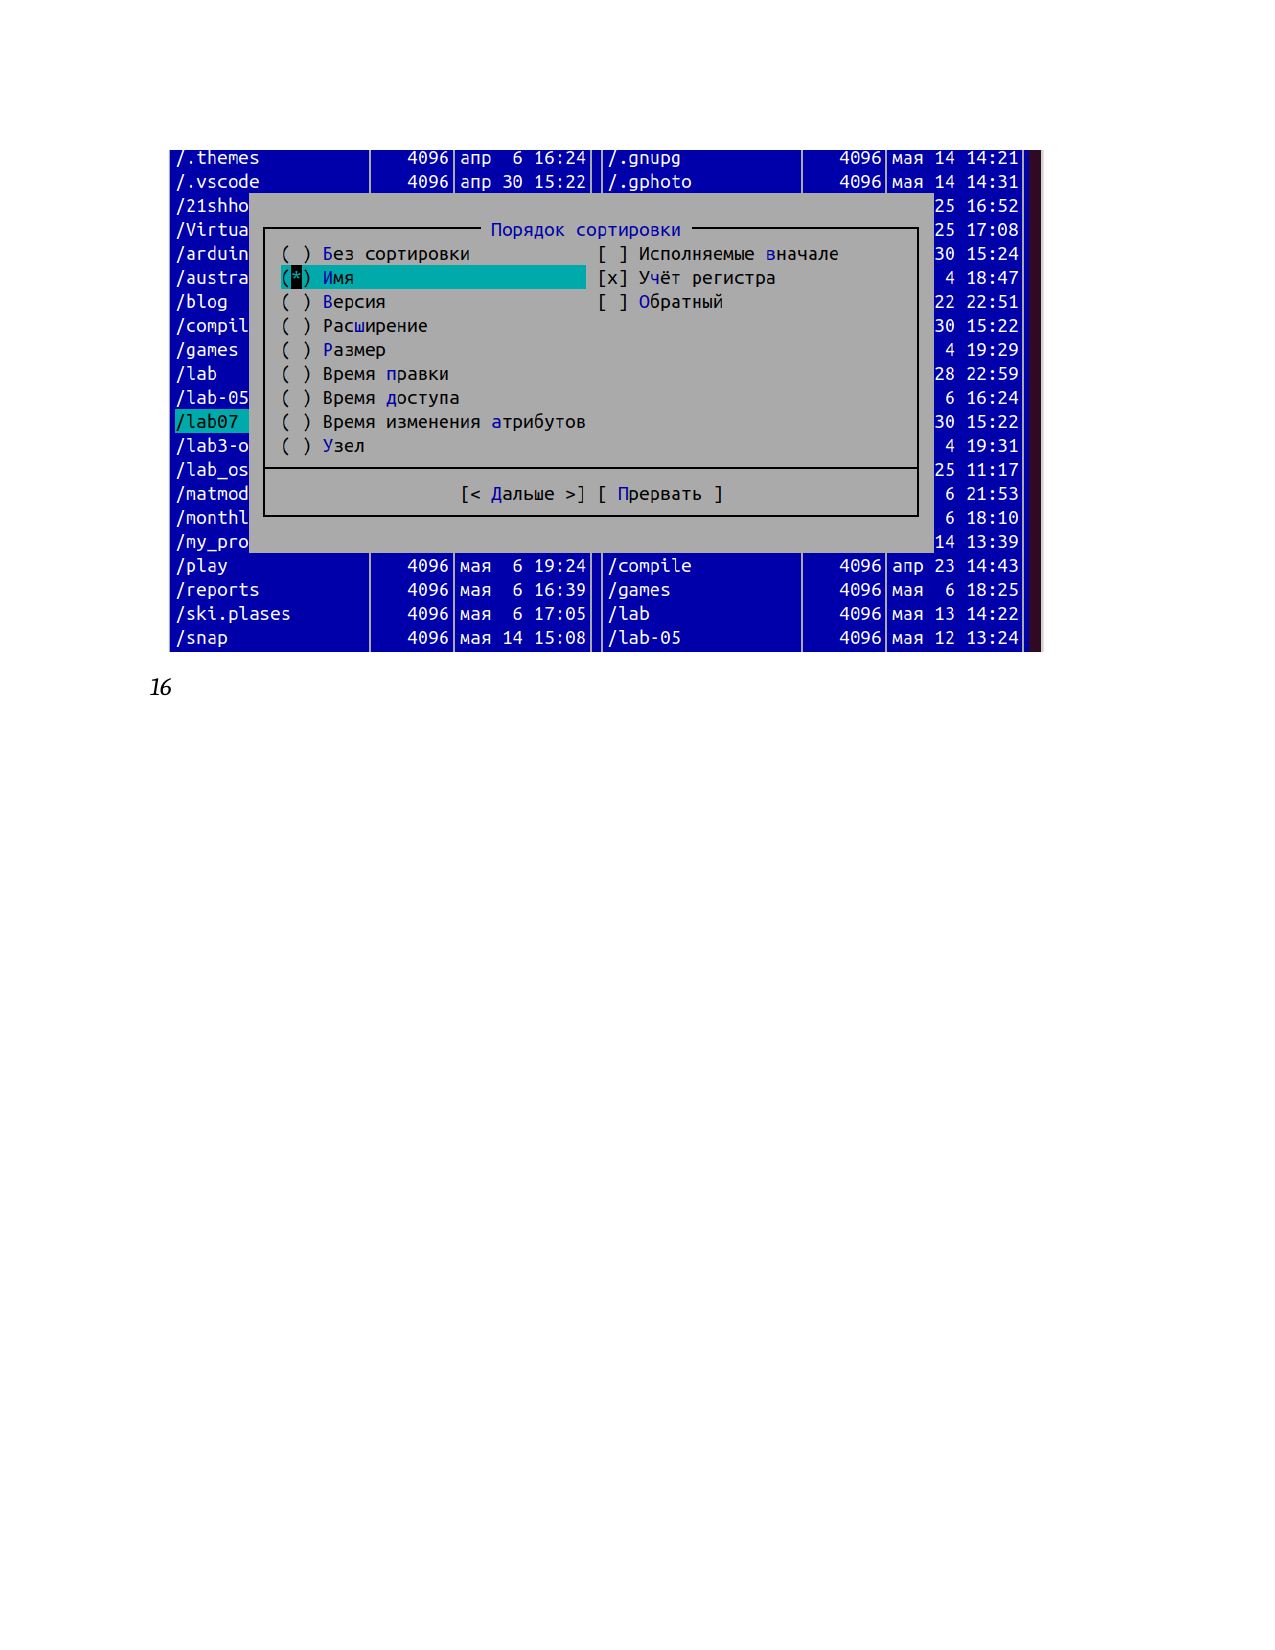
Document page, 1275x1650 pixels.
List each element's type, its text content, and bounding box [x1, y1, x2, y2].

text 16 [150, 672, 1125, 701]
picture [168, 150, 1044, 652]
